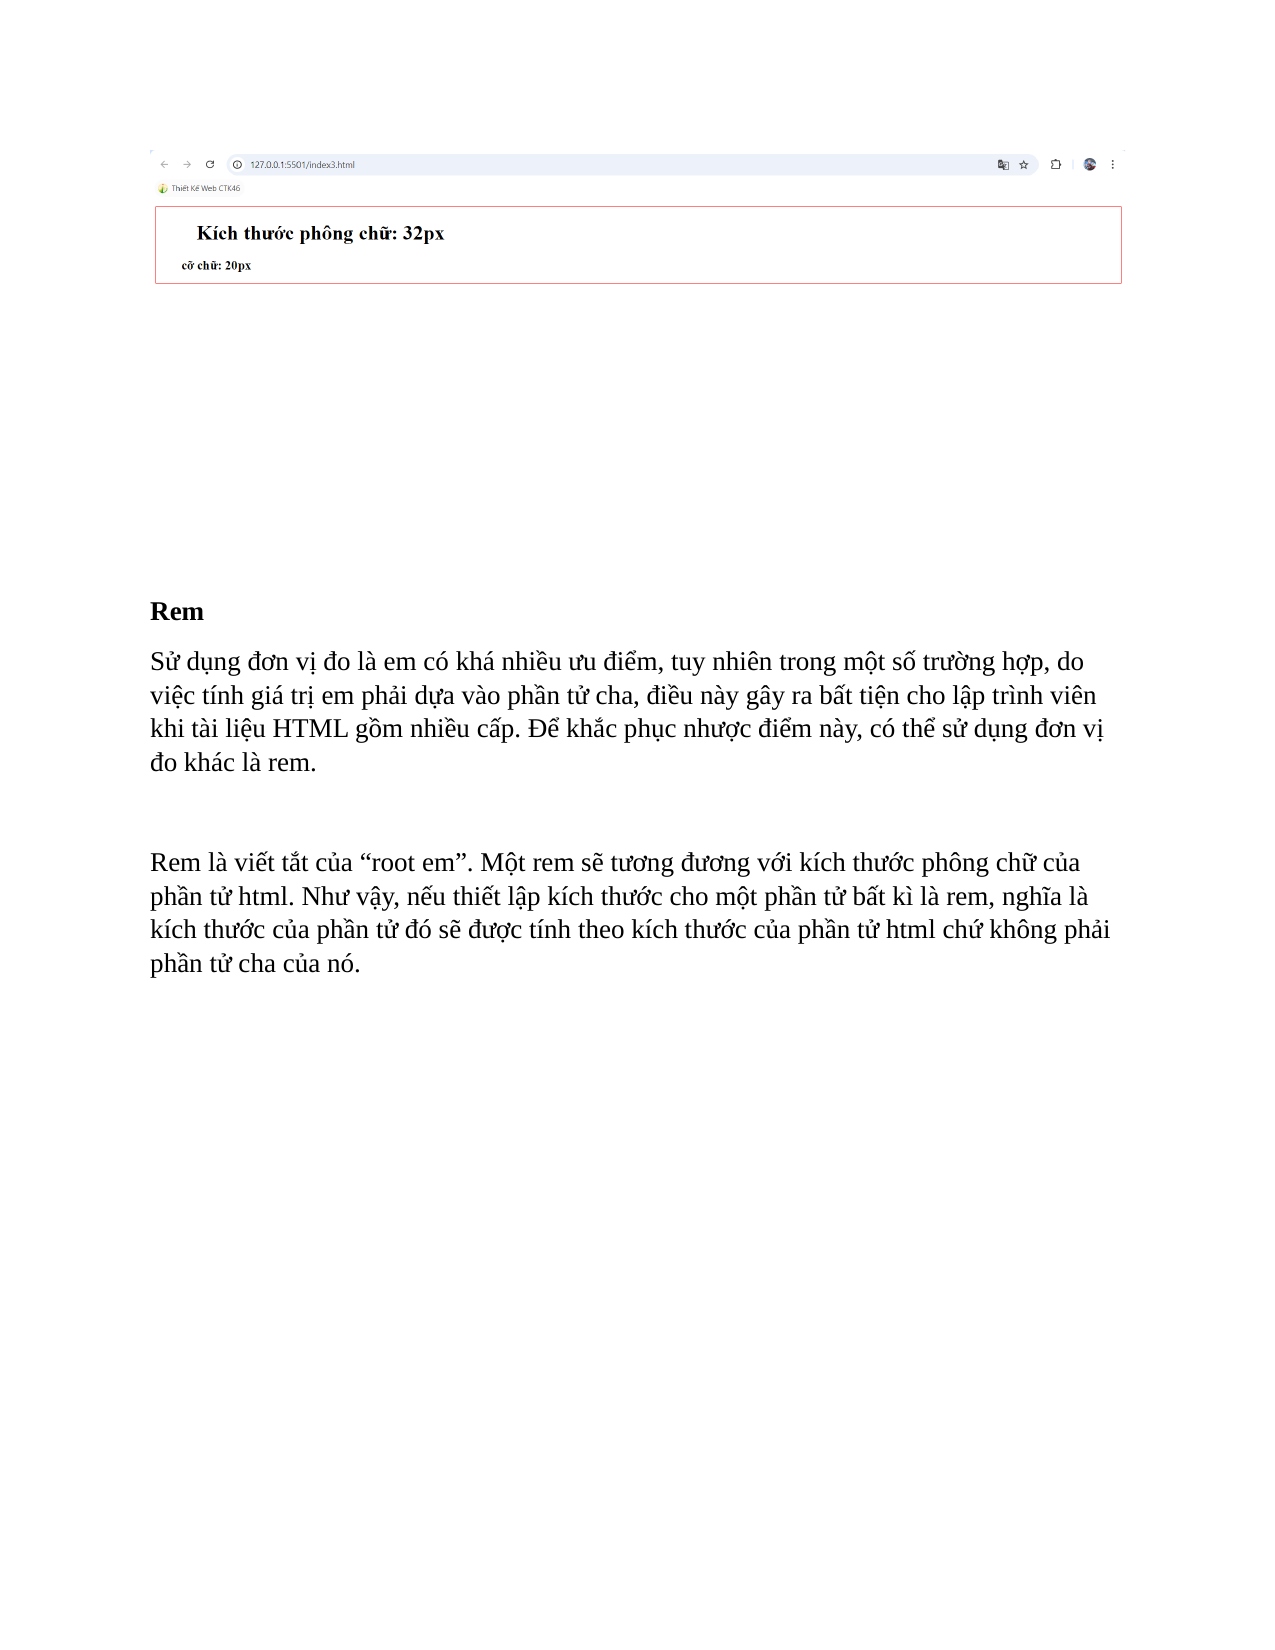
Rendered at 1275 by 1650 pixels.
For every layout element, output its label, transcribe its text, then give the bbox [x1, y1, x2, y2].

picture [150, 150, 1125, 577]
text Rem [150, 595, 1125, 626]
text Sử dụng đơn vị đo là em có khá nhiều ưu điểm, tuy nhiên trong một số trường hợp, do việc tính giá trị em phải dựa vào phần tử cha, điều này gây ra bất tiện cho lập trình viên khi tài liệu HTML gồm nhiều cấp. Để khắc phục nhược điểm này, có thể sử dụng đơn vị đo khác là rem. [150, 645, 1125, 777]
text Rem là viết tắt của “root em”. Một rem sẽ tương đương với kích thước phông chữ của phần tử html. Như vậy, nếu thiết lập kích thước cho một phần tử bất kì là rem, nghĩa là kích thước của phần tử đó sẽ được tính theo kích thước của phần tử html chứ không phải phần tử cha của nó. [150, 846, 1125, 978]
